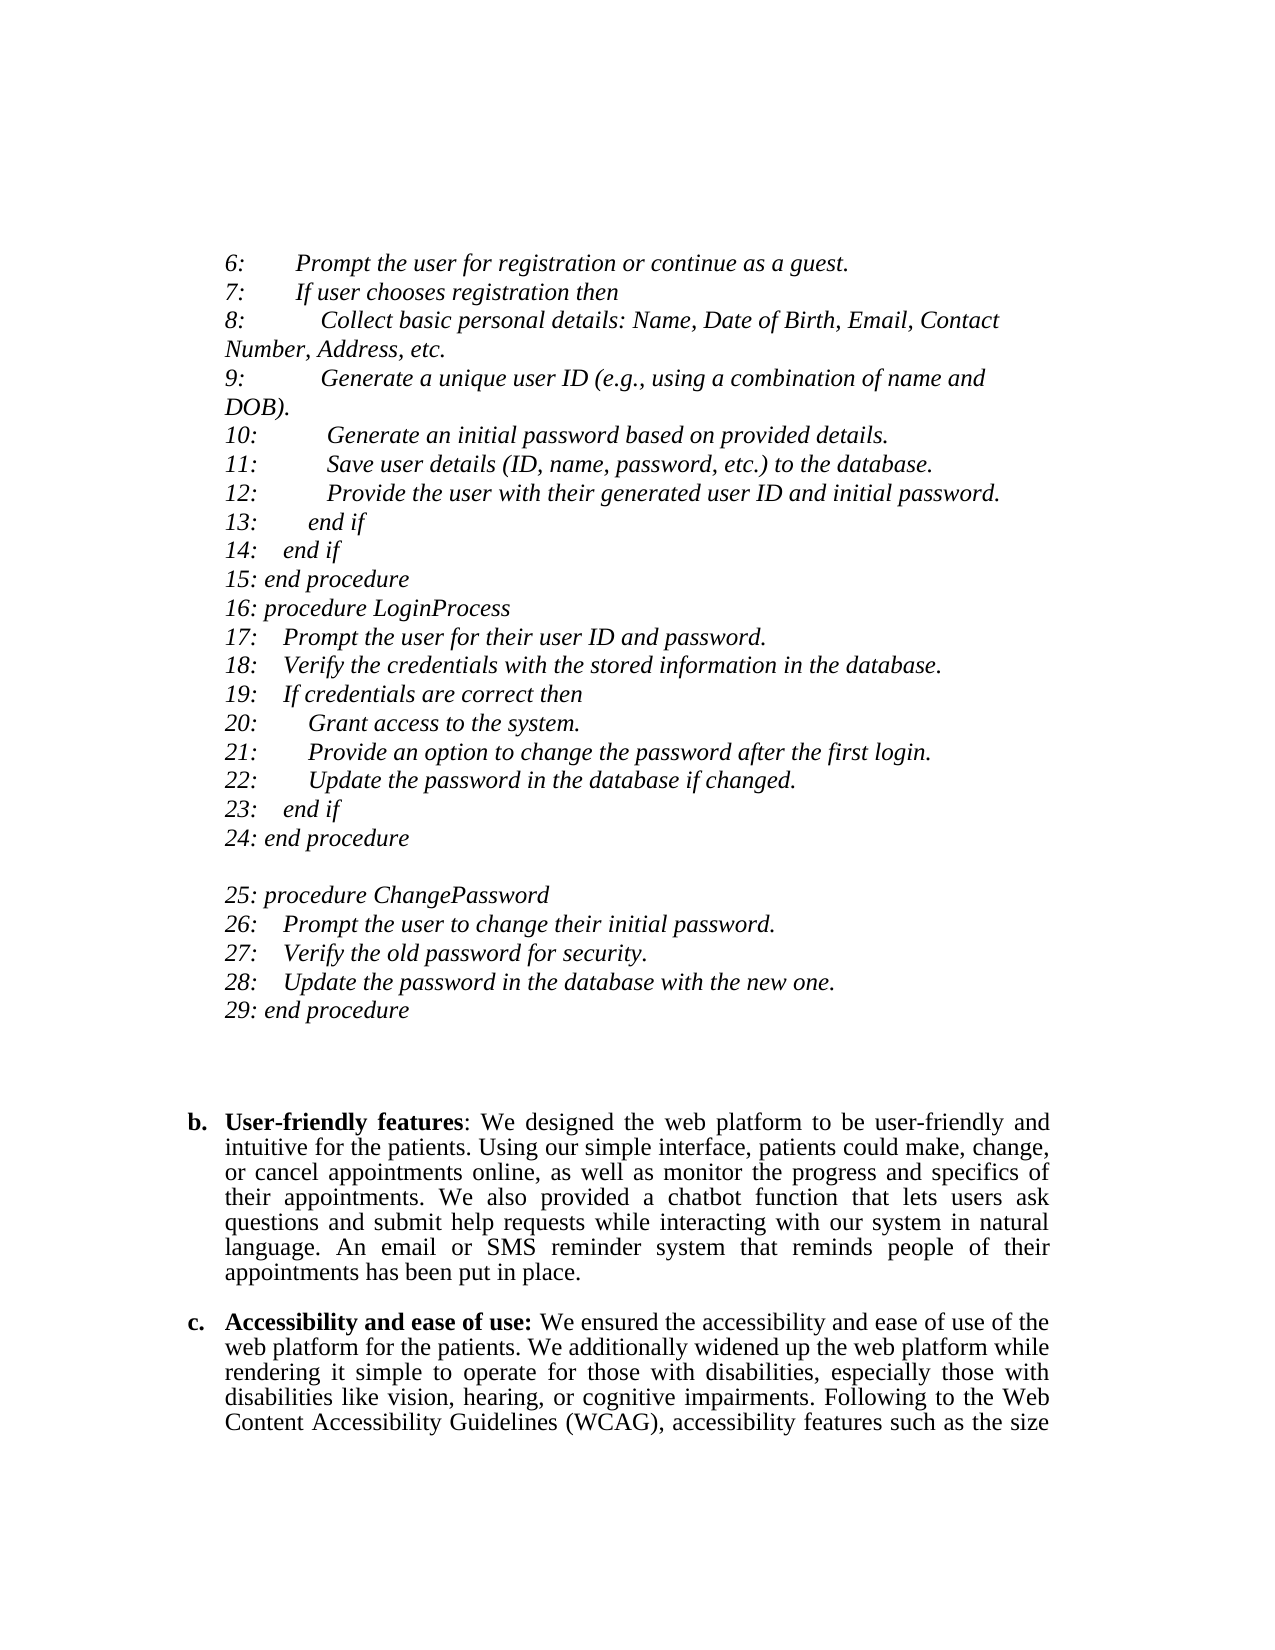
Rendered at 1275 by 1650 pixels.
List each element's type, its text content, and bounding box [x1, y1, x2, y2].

list 29: end procedure [224, 996, 1051, 1024]
list 14: end if [224, 536, 1051, 564]
list 9: Generate a unique user ID (e.g., using a combination of name and DOB). [224, 363, 1051, 421]
list 11: Save user details (ID, name, password, etc.) to the database. [224, 449, 1051, 478]
list 18: Verify the credentials with the stored information in the database. [224, 651, 1051, 679]
list 7: If user chooses registration then [224, 277, 1051, 306]
list 26: Prompt the user to change their initial password. [224, 909, 1051, 938]
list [187, 1311, 1051, 1436]
list 8: Collect basic personal details: Name, Date of Birth, Email, Contact Number, Address, etc. [224, 306, 1051, 363]
list 13: end if [224, 507, 1051, 536]
list 19: If credentials are correct then [224, 679, 1051, 708]
list 25: procedure ChangePassword [224, 881, 1051, 909]
list 28: Update the password in the database with the new one. [224, 967, 1051, 996]
list 23: end if [224, 794, 1051, 823]
list 10: Generate an initial password based on provided details. [224, 421, 1051, 449]
list 24: end procedure [224, 823, 1051, 852]
list 16: procedure LoginProcess [224, 593, 1051, 622]
list 22: Update the password in the database if changed. [224, 766, 1051, 794]
list 6: Prompt the user for registration or continue as a guest. [224, 248, 1051, 277]
list 17: Prompt the user for their user ID and password. [224, 622, 1051, 651]
list 15: end procedure [224, 564, 1051, 593]
list User-friendly features: We designed the web platform to be user-friendly and intuitive for the patients. Using our simple interface, patients could make, change, or cancel appointments online, as well as monitor the progress and specifics of their appointments. We also provided a chatbot function that lets users ask questions and submit help requests while interacting with our system in natural language. An email or SMS reminder system that reminds people of their appointments has been put in place. [187, 1111, 1051, 1286]
list 27: Verify the old password for security. [224, 938, 1051, 967]
list 20: Grant access to the system. [224, 708, 1051, 737]
list 21: Provide an option to change the password after the first login. [224, 737, 1051, 766]
list 12: Provide the user with their generated user ID and initial password. [224, 478, 1051, 507]
